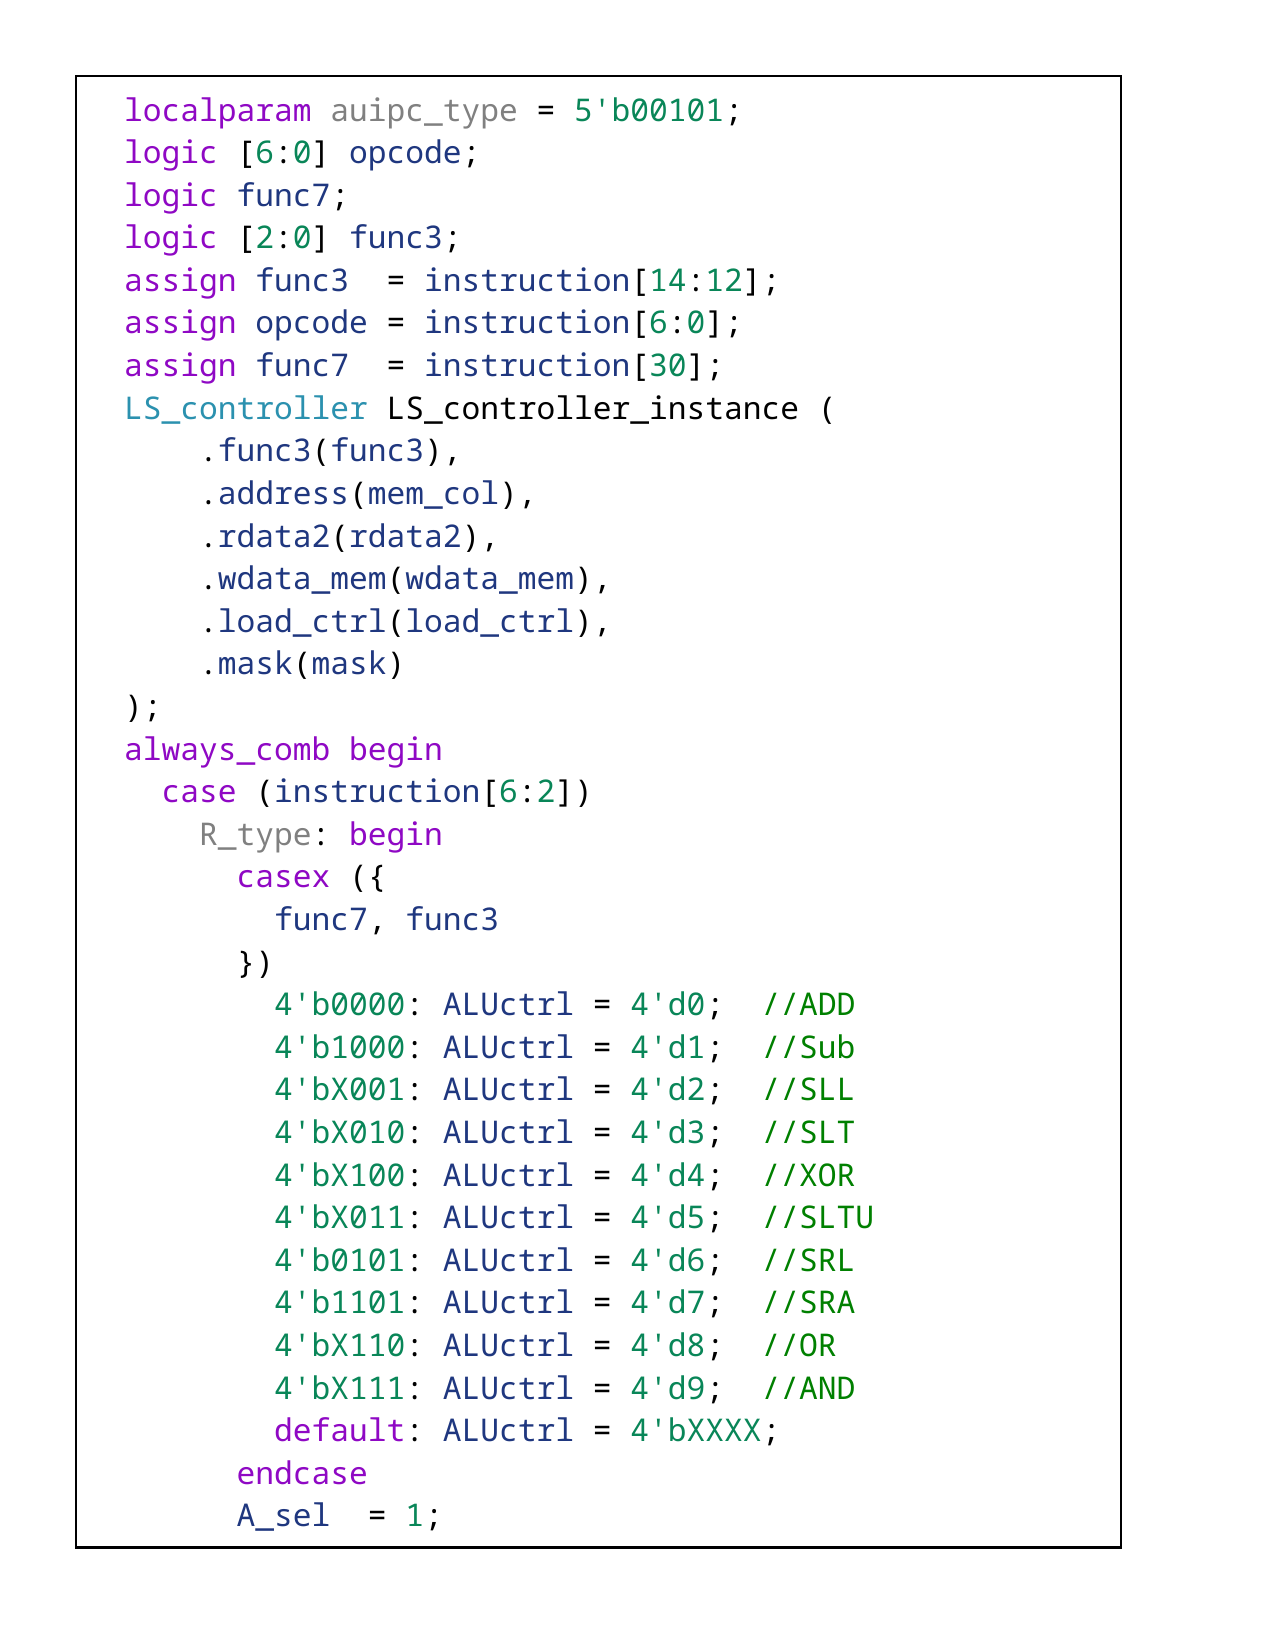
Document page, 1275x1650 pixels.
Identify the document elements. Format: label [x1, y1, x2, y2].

table_header [77, 77, 1120, 1546]
